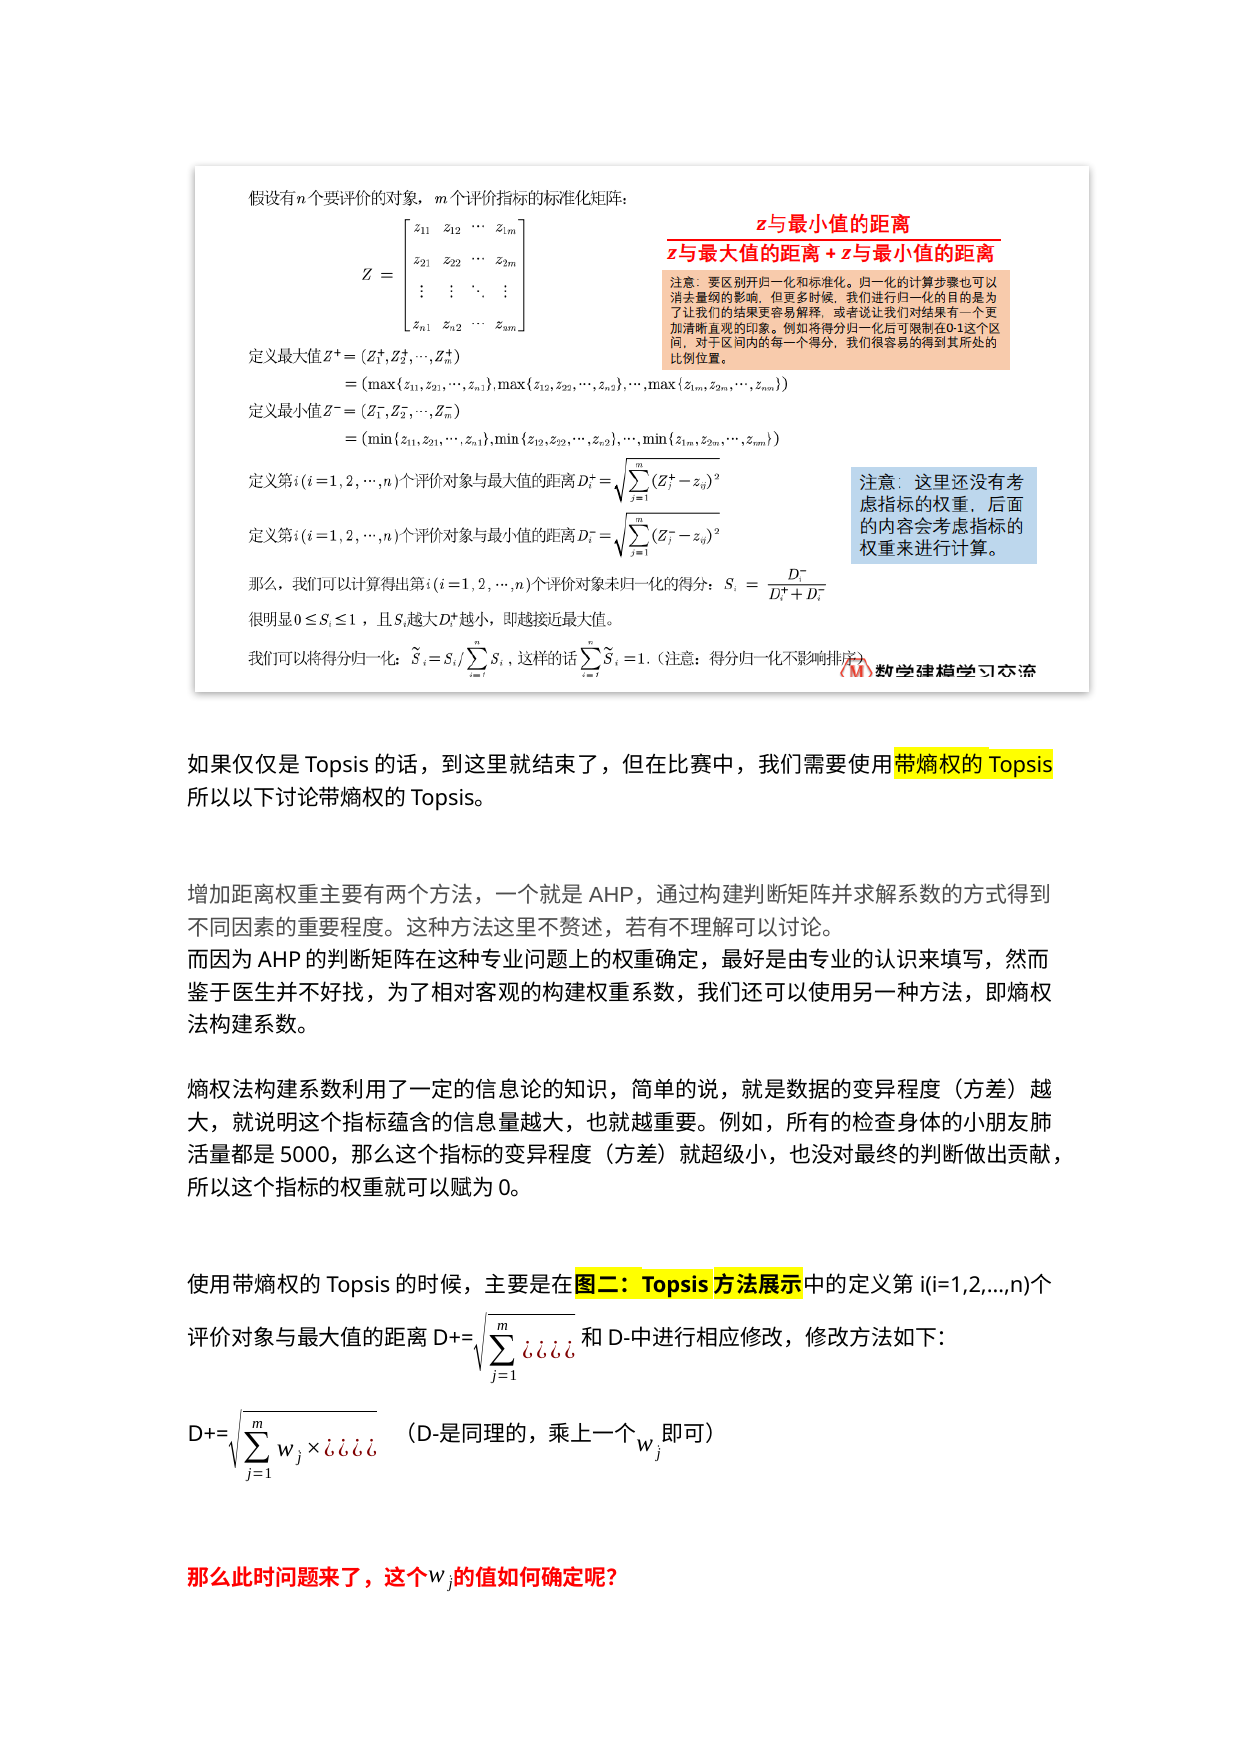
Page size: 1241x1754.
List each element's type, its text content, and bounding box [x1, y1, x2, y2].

picture [209, 181, 1075, 677]
text 如果仅仅是Topsis的话，到这里就结束了，但在比赛中，我们需要使用带熵权的Topsis所以以下讨论带熵权的Topsis。 增加距离权重主要有两个方法，一个就是AHP，通过构建判断矩阵并求解系数的方式得到不同因素的重要程度。这种方法这里不赘述，若有不理解可以讨论。 [187, 747, 1053, 942]
text 而因为AHP的判断矩阵在这种专业问题上的权重确定，最好是由专业的认识来填写，然而鉴于医生并不好找，为了相对客观的构建权重系数，我们还可以使用另一种方法，即熵权法构建系数。 [187, 942, 1053, 1039]
text 使用带熵权的Topsis的时候，主要是在图二：Topsis方法展示中的定义第i(i=1,2,…,n)个评价对象与最大值的距离D+= 和D-中进行相应修改，修改方法如下： D+= （D-是同理的，乘上一个即可） [187, 1234, 1053, 1494]
text 那么此时问题来了，这个的值如何确定呢？ [187, 1559, 1053, 1592]
text 熵权法构建系数利用了一定的信息论的知识，简单的说，就是数据的变异程度（方差）越大，就说明这个指标蕴含的信息量越大，也就越重要。例如，所有的检查身体的小朋友肺活量都是5000，那么这个指标的变异程度（方差）就超级小，也没对最终的判断做出贡献，所以这个指标的权重就可以赋为0。 [187, 1072, 1053, 1202]
